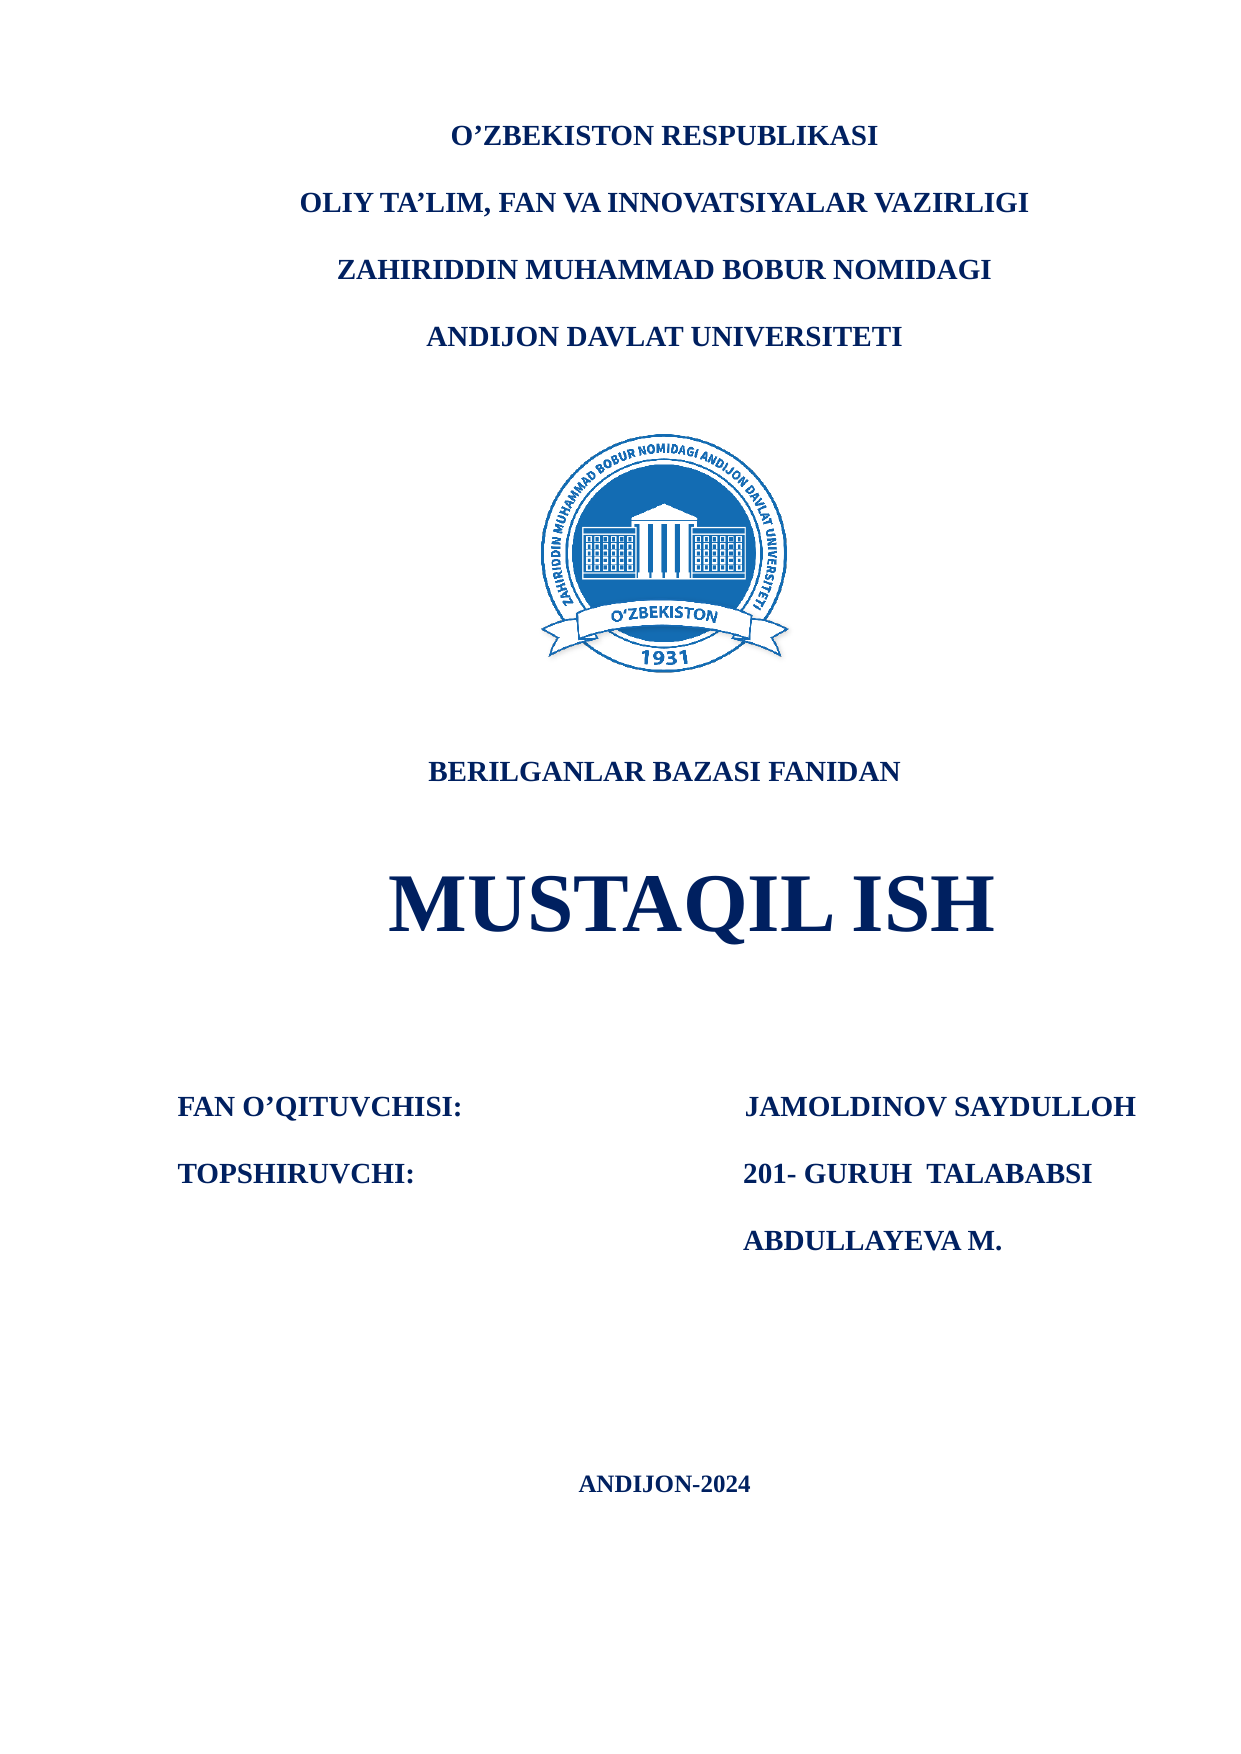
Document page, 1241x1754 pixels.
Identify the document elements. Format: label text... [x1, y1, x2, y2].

text ANDIJON DAVLAT UNIVЕRSITЕTI [177, 319, 1152, 353]
text FAN O’QITUVCHISI: JAMOLDINOV SAYDULLOH [177, 1089, 1152, 1122]
text BERILGANLAR BAZASI FANIDAN [177, 754, 1152, 787]
picture [497, 386, 832, 721]
text OLIY TA’LIM, FAN VA INNOVATSIYALAR VAZIRLIGI [177, 185, 1152, 219]
text TOPSHIRUVCHI: 201- GURUH TALABABSI [177, 1156, 1152, 1189]
text O’ZBЕKISTON RЕSPUBLIKASI [177, 118, 1152, 152]
text ABDULLAYEVA M. [177, 1223, 1152, 1256]
text ANDIJON-2024 [177, 1469, 1152, 1498]
text ZAHIRIDDIN MUHAMMAD BOBUR NOMIDAGI [177, 252, 1152, 286]
